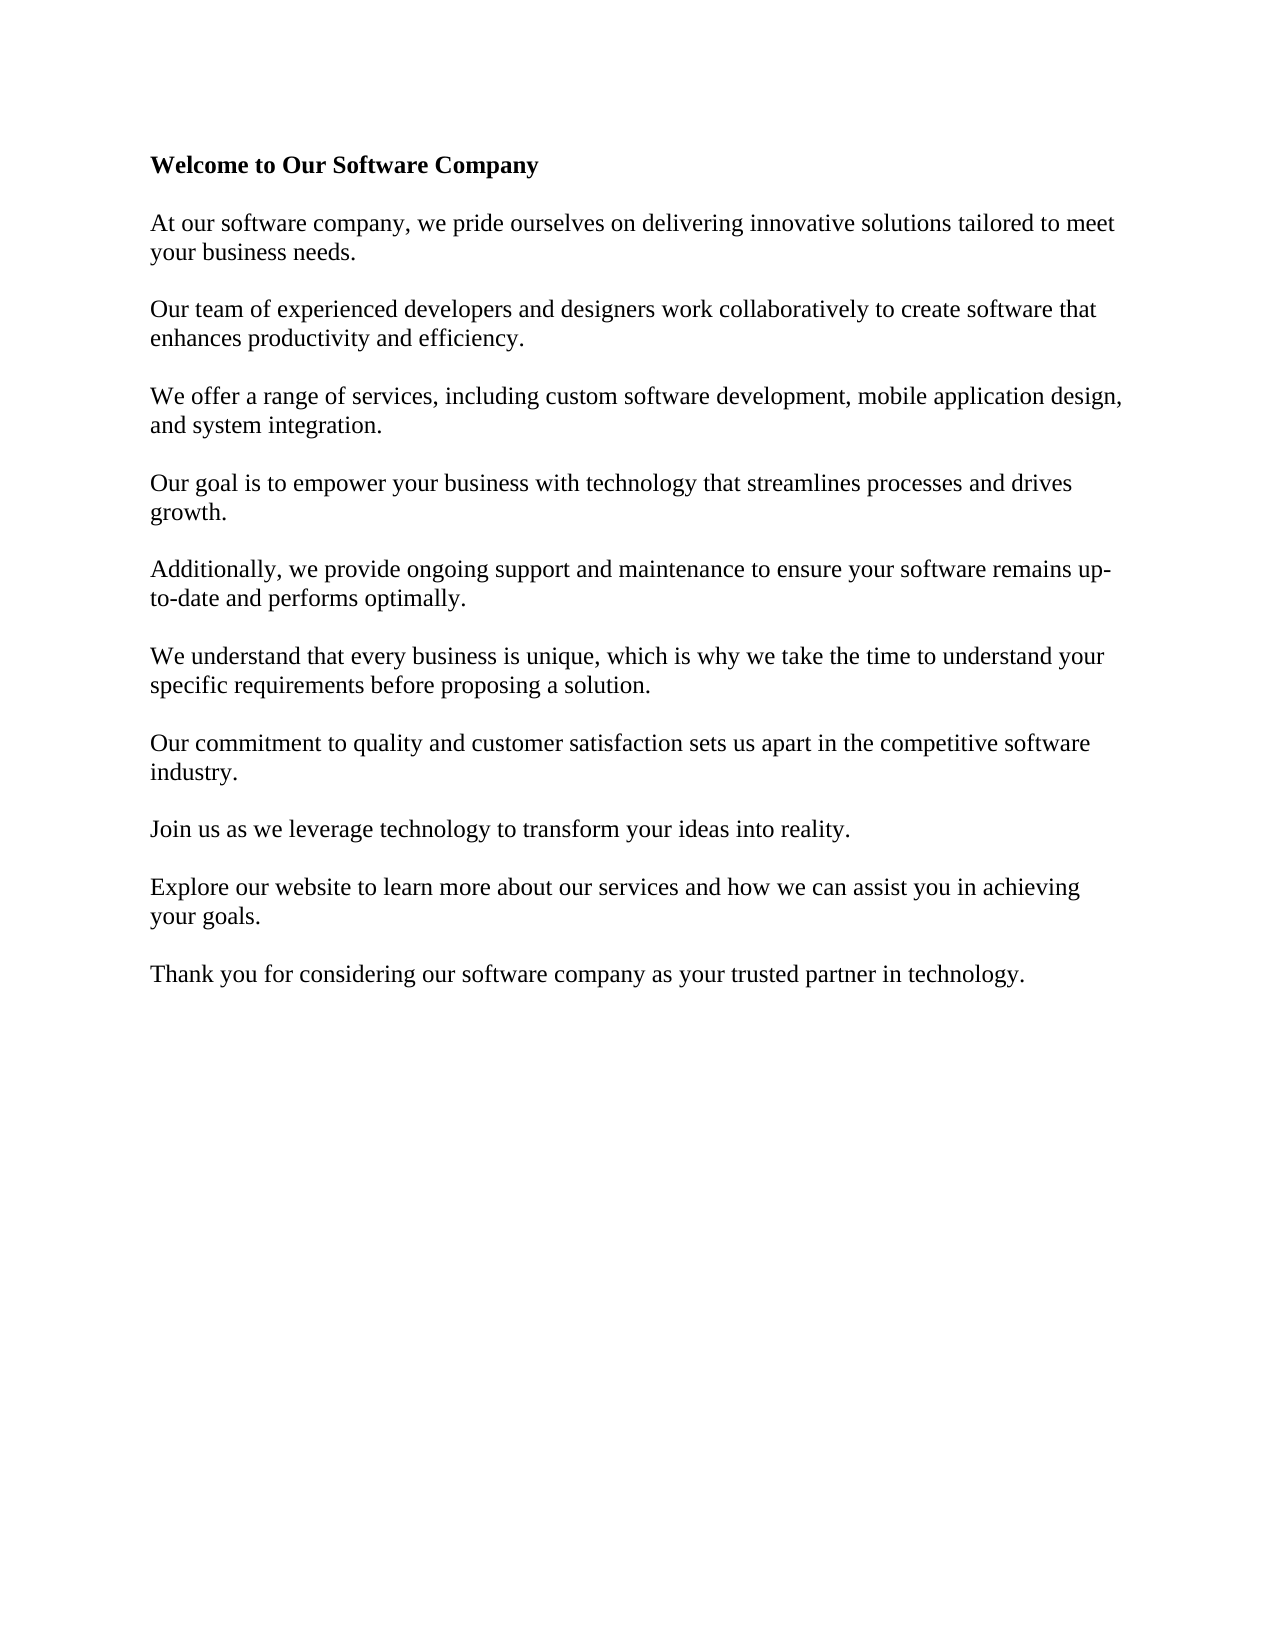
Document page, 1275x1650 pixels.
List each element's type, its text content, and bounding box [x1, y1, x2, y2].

text Our goal is to empower your business with technology that streamlines processes and drives growth. [150, 468, 1125, 525]
text We understand that every business is unique, which is why we take the time to understand your specific requirements before proposing a solution. [150, 641, 1125, 699]
text Our team of experienced developers and designers work collaboratively to create software that enhances productivity and efficiency. [150, 294, 1125, 352]
text At our software company, we pride ourselves on delivering innovative solutions tailored to meet your business needs. [150, 208, 1125, 265]
text Welcome to Our Software Company [150, 150, 1125, 179]
text We offer a range of services, including custom software development, mobile application design, and system integration. [150, 381, 1125, 439]
text Additionally, we provide ongoing support and maintenance to ensure your software remains up-to-date and performs optimally. [150, 554, 1125, 612]
text Our commitment to quality and customer satisfaction sets us apart in the competitive software industry. [150, 728, 1125, 785]
text Join us as we leverage technology to transform your ideas into reality. [150, 814, 1125, 843]
text Thank you for considering our software company as your trusted partner in technology. [150, 959, 1125, 988]
text Explore our website to learn more about our services and how we can assist you in achieving your goals. [150, 872, 1125, 930]
